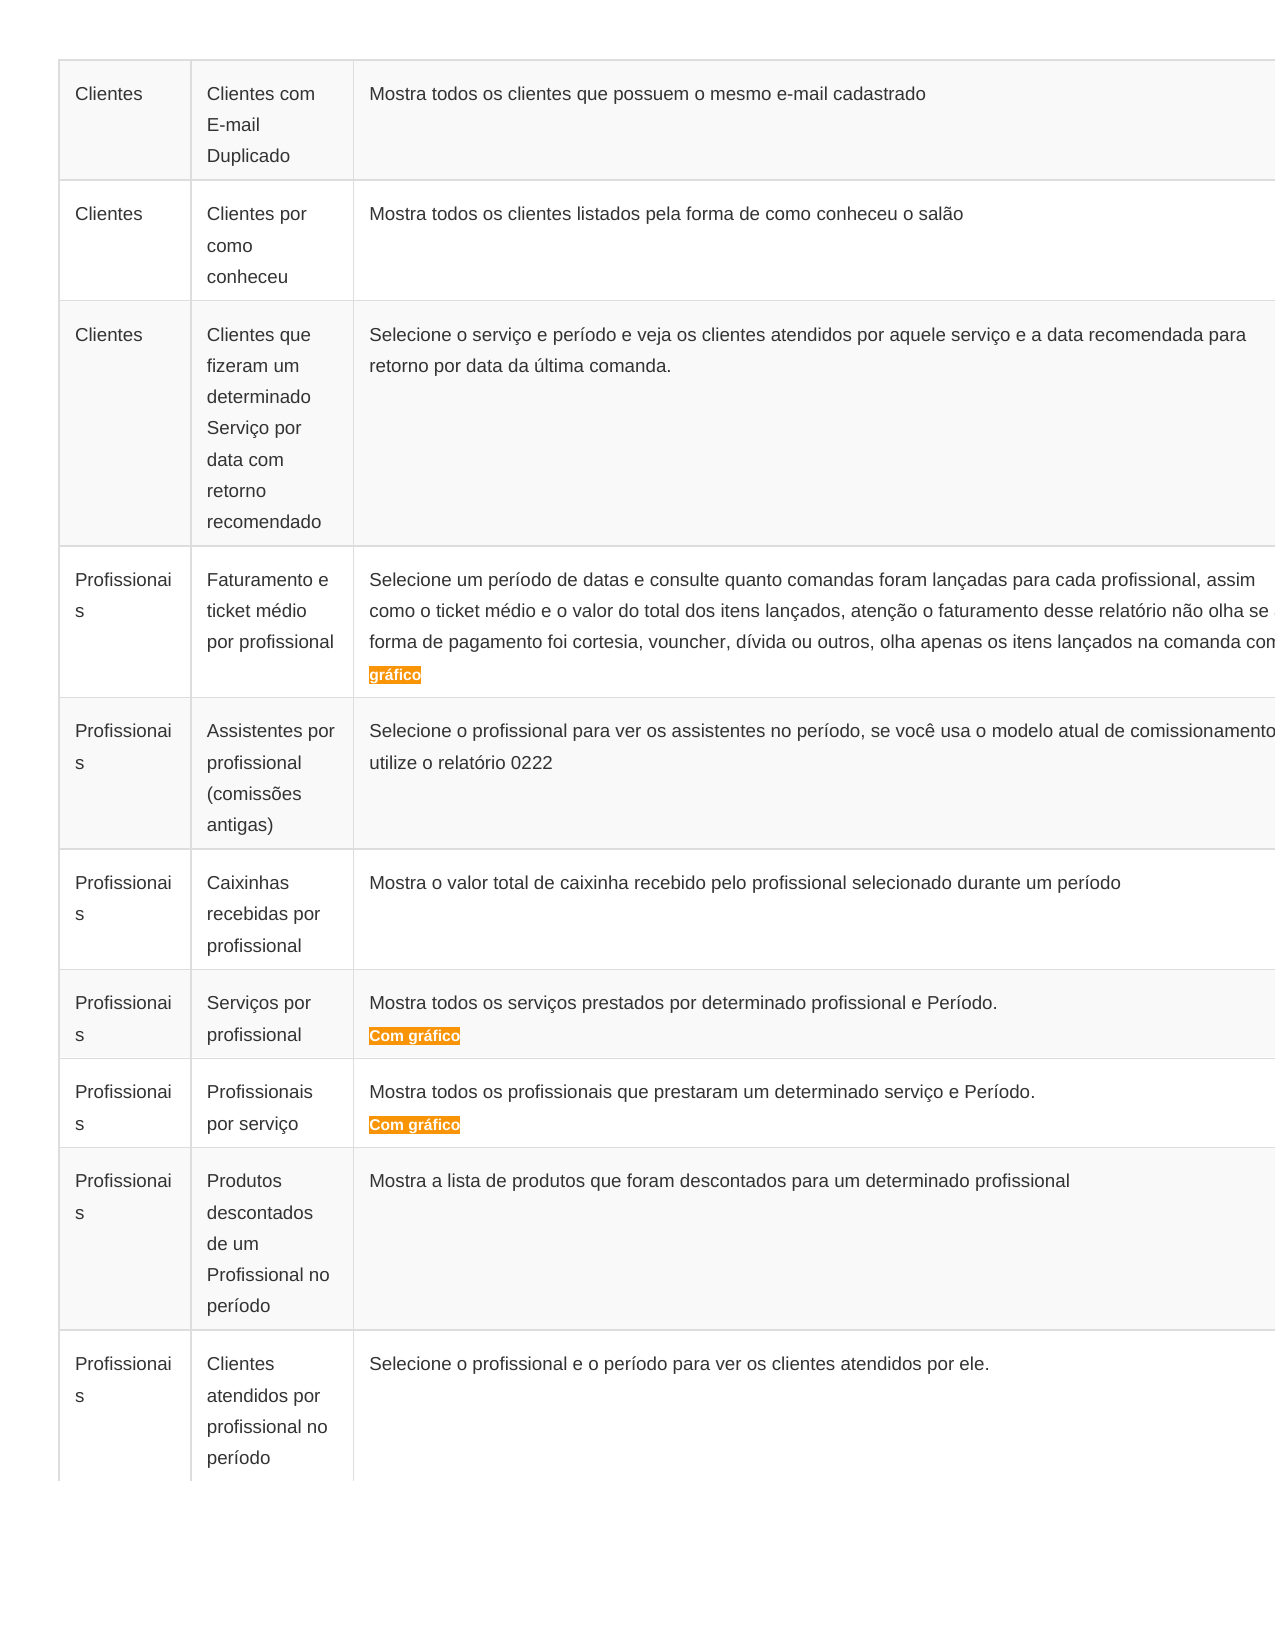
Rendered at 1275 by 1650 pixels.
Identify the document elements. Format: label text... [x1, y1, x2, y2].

table_cell Assistentes por profissional (comissões antigas) [192, 698, 353, 848]
table_cell Mostra todos os clientes que possuem o mesmo e-mail cadastrado [354, 61, 1275, 179]
table_cell Clientes que fizeram um determinado Serviço por data com retorno recomendado [192, 301, 353, 545]
table_cell Selecione um período de datas e consulte quanto comandas foram lançadas para cada profissional, assim como o ticket médio e o valor do total dos itens lançados, atenção o faturamento desse relatório não olha se a forma de pagamento foi cortesia, vouncher, dívida ou outros, olha apenas os itens lançados na comanda com gráfico [354, 547, 1275, 697]
table_cell Mostra todos os profissionais que prestaram um determinado serviço e Período. Com gráfico [354, 1059, 1275, 1147]
table_cell Clientes [60, 301, 190, 545]
table_cell Profissionais [60, 1148, 190, 1329]
table_cell Faturamento e ticket médio por profissional [192, 547, 353, 697]
table_cell Profissionais por serviço [192, 1059, 353, 1147]
table_cell Profissionais [60, 698, 190, 848]
table_cell Caixinhas recebidas por profissional [192, 850, 353, 968]
table_cell Serviços por profissional [192, 970, 353, 1057]
table_cell Clientes por como conheceu [192, 181, 353, 300]
table_cell Profissionais [60, 970, 190, 1057]
table_cell Profissionais [60, 850, 190, 968]
table_cell Selecione o profissional e o período para ver os clientes atendidos por ele. [354, 1331, 1275, 1481]
table_cell Produtos descontados de um Profissional no período [192, 1148, 353, 1329]
table_cell Selecione o serviço e período e veja os clientes atendidos por aquele serviço e a data recomendada para retorno por data da última comanda. [354, 301, 1275, 545]
table_cell Clientes atendidos por profissional no período [192, 1331, 353, 1481]
table_cell Profissionais [60, 1331, 190, 1481]
table_cell Mostra todos os clientes listados pela forma de como conheceu o salão [354, 181, 1275, 300]
table_cell Clientes [60, 181, 190, 300]
table_cell Mostra todos os serviços prestados por determinado profissional e Período. Com gráfico [354, 970, 1275, 1057]
table_cell Profissionais [60, 547, 190, 697]
table_cell Mostra a lista de produtos que foram descontados para um determinado profissional [354, 1148, 1275, 1329]
table_cell Clientes [60, 61, 190, 179]
table_cell Clientes com E-mail Duplicado [192, 61, 353, 179]
table_cell Selecione o profissional para ver os assistentes no período, se você usa o modelo atual de comissionamento utilize o relatório 0222 [354, 698, 1275, 848]
table_cell Profissionais [60, 1059, 190, 1147]
table_cell Mostra o valor total de caixinha recebido pelo profissional selecionado durante um período [354, 850, 1275, 968]
